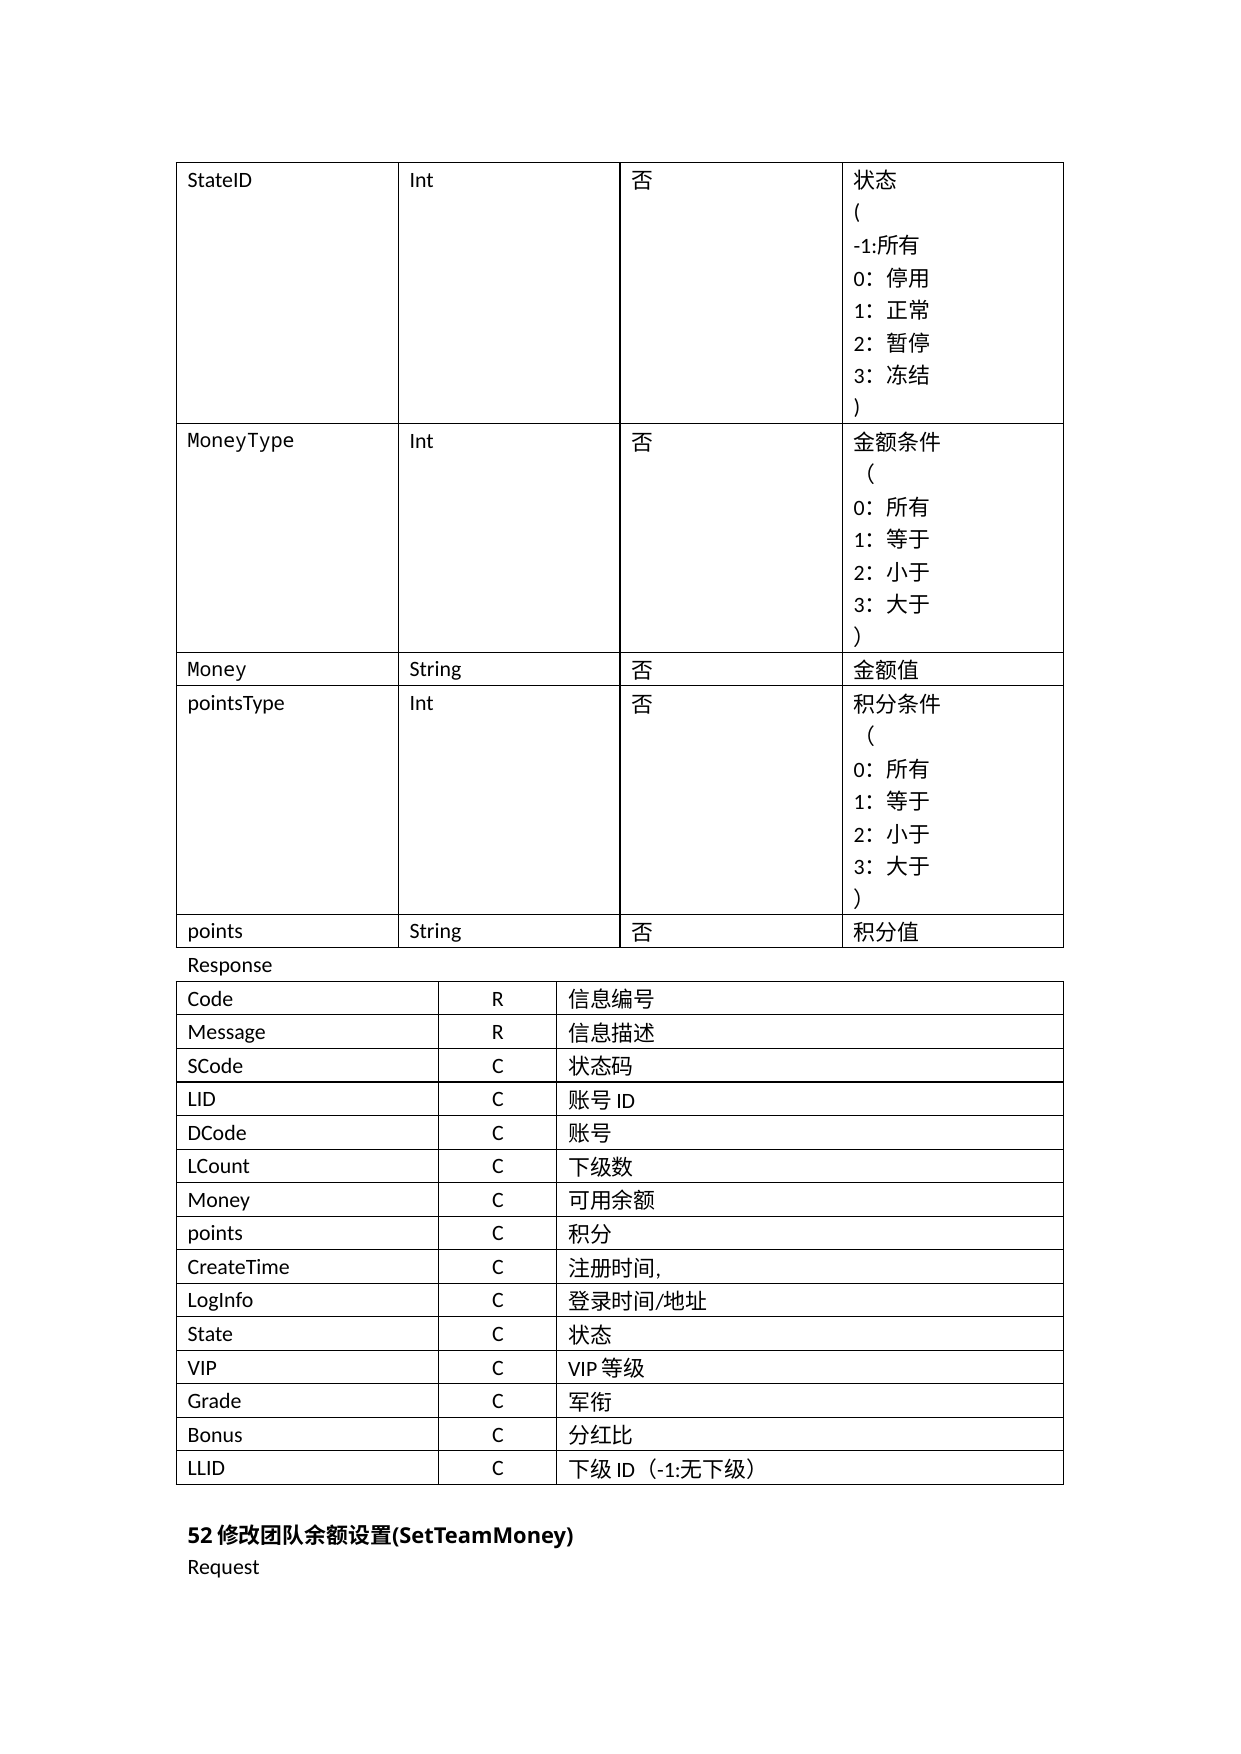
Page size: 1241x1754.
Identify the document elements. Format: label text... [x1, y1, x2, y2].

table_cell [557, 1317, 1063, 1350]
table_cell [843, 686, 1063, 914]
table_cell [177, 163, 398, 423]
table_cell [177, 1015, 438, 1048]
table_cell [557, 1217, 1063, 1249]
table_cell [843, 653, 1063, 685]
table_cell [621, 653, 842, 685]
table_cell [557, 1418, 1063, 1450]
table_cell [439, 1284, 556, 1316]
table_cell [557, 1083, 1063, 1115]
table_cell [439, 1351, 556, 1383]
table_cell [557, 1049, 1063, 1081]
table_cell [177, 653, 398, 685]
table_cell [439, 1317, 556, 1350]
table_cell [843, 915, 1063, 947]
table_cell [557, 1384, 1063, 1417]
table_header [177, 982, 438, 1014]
text Request [187, 1550, 1053, 1582]
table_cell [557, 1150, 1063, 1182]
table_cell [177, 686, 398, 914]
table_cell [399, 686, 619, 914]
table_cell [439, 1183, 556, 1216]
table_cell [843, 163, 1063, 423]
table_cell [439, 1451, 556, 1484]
text Response [187, 948, 1053, 981]
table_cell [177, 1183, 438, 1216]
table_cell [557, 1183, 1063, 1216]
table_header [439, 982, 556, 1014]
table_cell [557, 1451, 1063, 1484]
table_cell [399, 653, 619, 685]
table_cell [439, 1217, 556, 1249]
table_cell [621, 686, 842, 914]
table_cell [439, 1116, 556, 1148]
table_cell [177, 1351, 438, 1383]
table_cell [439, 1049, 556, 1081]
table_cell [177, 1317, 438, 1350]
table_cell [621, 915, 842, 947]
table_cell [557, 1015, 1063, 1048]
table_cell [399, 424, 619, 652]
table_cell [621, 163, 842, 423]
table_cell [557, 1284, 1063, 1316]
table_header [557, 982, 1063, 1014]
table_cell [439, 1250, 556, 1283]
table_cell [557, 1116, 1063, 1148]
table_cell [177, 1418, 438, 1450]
text 52修改团队余额设置(SetTeamMoney) [187, 1517, 1053, 1550]
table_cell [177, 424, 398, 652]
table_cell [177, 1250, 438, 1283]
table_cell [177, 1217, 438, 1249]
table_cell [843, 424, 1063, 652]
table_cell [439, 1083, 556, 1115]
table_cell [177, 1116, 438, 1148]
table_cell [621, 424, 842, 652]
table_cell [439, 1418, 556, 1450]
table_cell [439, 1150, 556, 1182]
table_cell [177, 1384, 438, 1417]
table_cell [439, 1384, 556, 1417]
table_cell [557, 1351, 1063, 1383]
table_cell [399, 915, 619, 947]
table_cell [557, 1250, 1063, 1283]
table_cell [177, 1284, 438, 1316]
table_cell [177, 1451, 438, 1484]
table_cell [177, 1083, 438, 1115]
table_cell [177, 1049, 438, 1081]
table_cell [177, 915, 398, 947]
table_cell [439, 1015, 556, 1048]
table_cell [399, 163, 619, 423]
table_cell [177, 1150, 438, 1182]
